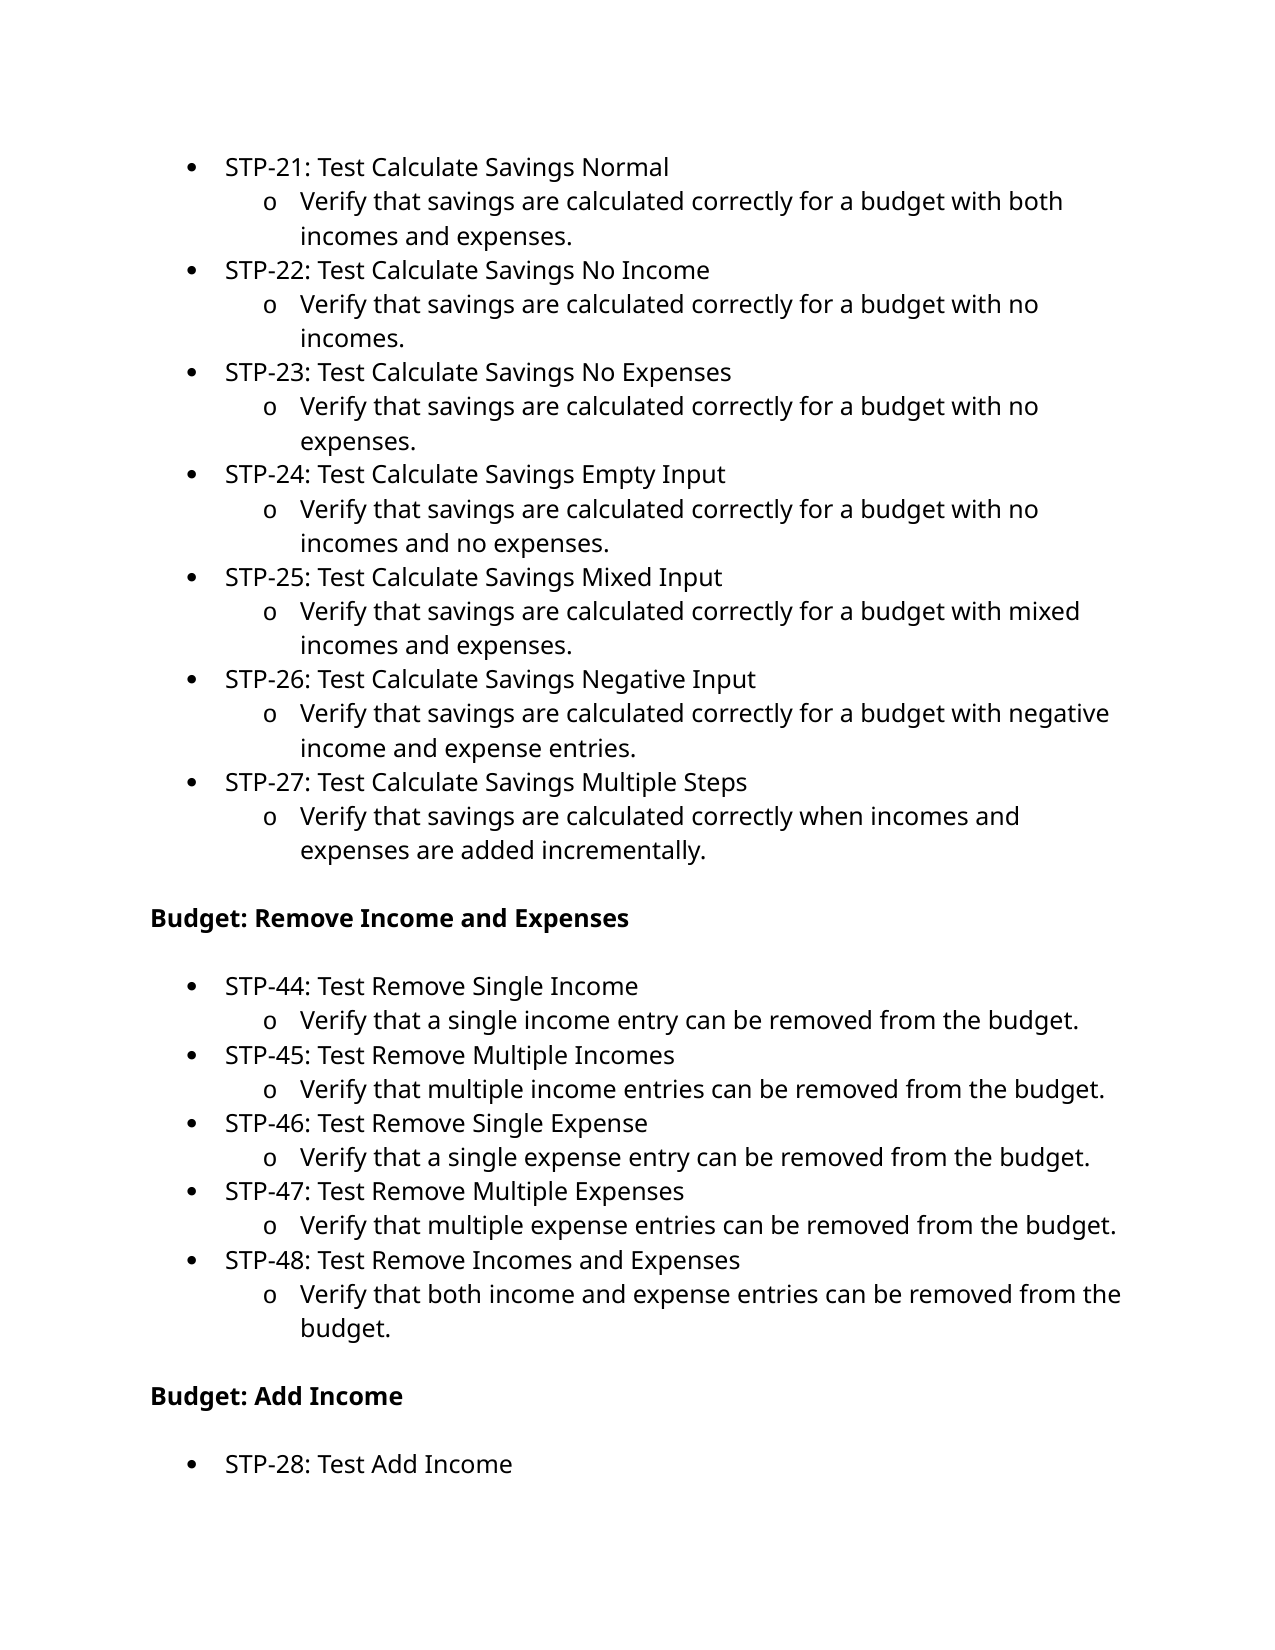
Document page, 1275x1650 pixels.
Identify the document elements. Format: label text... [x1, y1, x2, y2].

list Verify that savings are calculated correctly for a budget with no expenses. [262, 389, 1125, 457]
list STP-28: Test Add Income [187, 1447, 1125, 1481]
list STP-25: Test Calculate Savings Mixed Input [187, 559, 1125, 594]
list STP-21: Test Calculate Savings Normal [187, 150, 1125, 184]
list Verify that savings are calculated correctly for a budget with negative income and expense entries. [262, 696, 1125, 764]
list Verify that savings are calculated correctly for a budget with mixed incomes and expenses. [262, 594, 1125, 662]
list STP-47: Test Remove Multiple Expenses [187, 1174, 1125, 1208]
list STP-23: Test Calculate Savings No Expenses [187, 355, 1125, 389]
list STP-27: Test Calculate Savings Multiple Steps [187, 764, 1125, 798]
list Verify that savings are calculated correctly for a budget with both incomes and expenses. [262, 184, 1125, 252]
list STP-24: Test Calculate Savings Empty Input [187, 457, 1125, 491]
list STP-26: Test Calculate Savings Negative Input [187, 662, 1125, 696]
list STP-46: Test Remove Single Expense [187, 1106, 1125, 1140]
list Verify that savings are calculated correctly for a budget with no incomes and no expenses. [262, 491, 1125, 559]
list STP-45: Test Remove Multiple Incomes [187, 1037, 1125, 1071]
list Verify that savings are calculated correctly for a budget with no incomes. [262, 286, 1125, 355]
list Verify that a single income entry can be removed from the budget. [262, 1003, 1125, 1037]
text Budget: Remove Income and Expenses [150, 901, 1125, 935]
list Verify that both income and expense entries can be removed from the budget. [262, 1276, 1125, 1345]
list Verify that savings are calculated correctly when incomes and expenses are added incrementally. [262, 798, 1125, 867]
text Budget: Add Income [150, 1379, 1125, 1413]
list Verify that a single expense entry can be removed from the budget. [262, 1140, 1125, 1174]
list STP-48: Test Remove Incomes and Expenses [187, 1242, 1125, 1276]
list Verify that multiple income entries can be removed from the budget. [262, 1071, 1125, 1106]
list STP-22: Test Calculate Savings No Income [187, 252, 1125, 286]
list STP-44: Test Remove Single Income [187, 969, 1125, 1003]
list Verify that multiple expense entries can be removed from the budget. [262, 1208, 1125, 1242]
